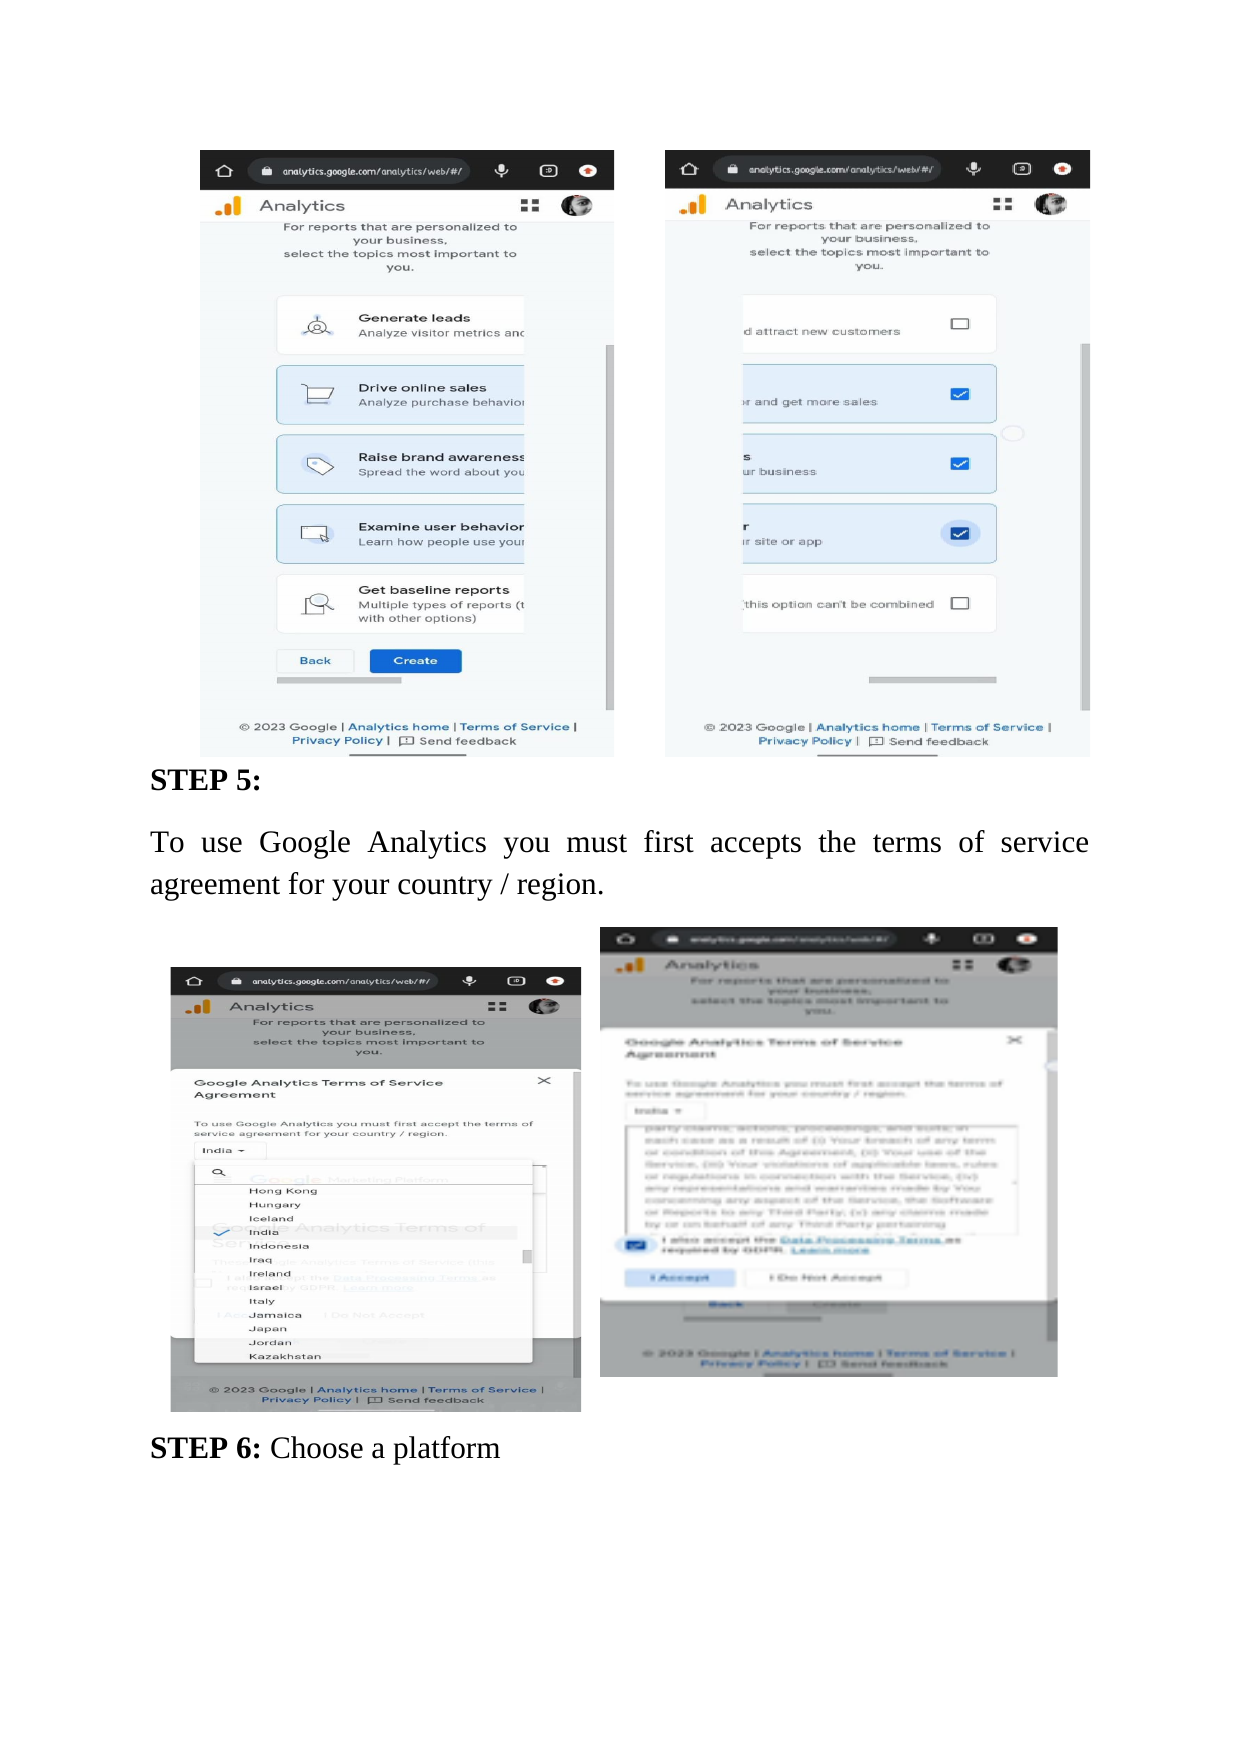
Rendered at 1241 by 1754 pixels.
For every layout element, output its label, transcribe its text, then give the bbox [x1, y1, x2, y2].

picture [600, 927, 1058, 1377]
text STEP 6: Choose a platform [150, 1429, 1090, 1497]
text To use Google Analytics you must first accepts the terms of service agreement for your country / region. [150, 824, 1090, 901]
picture [665, 150, 1091, 757]
picture [170, 967, 582, 1412]
picture [200, 150, 615, 757]
